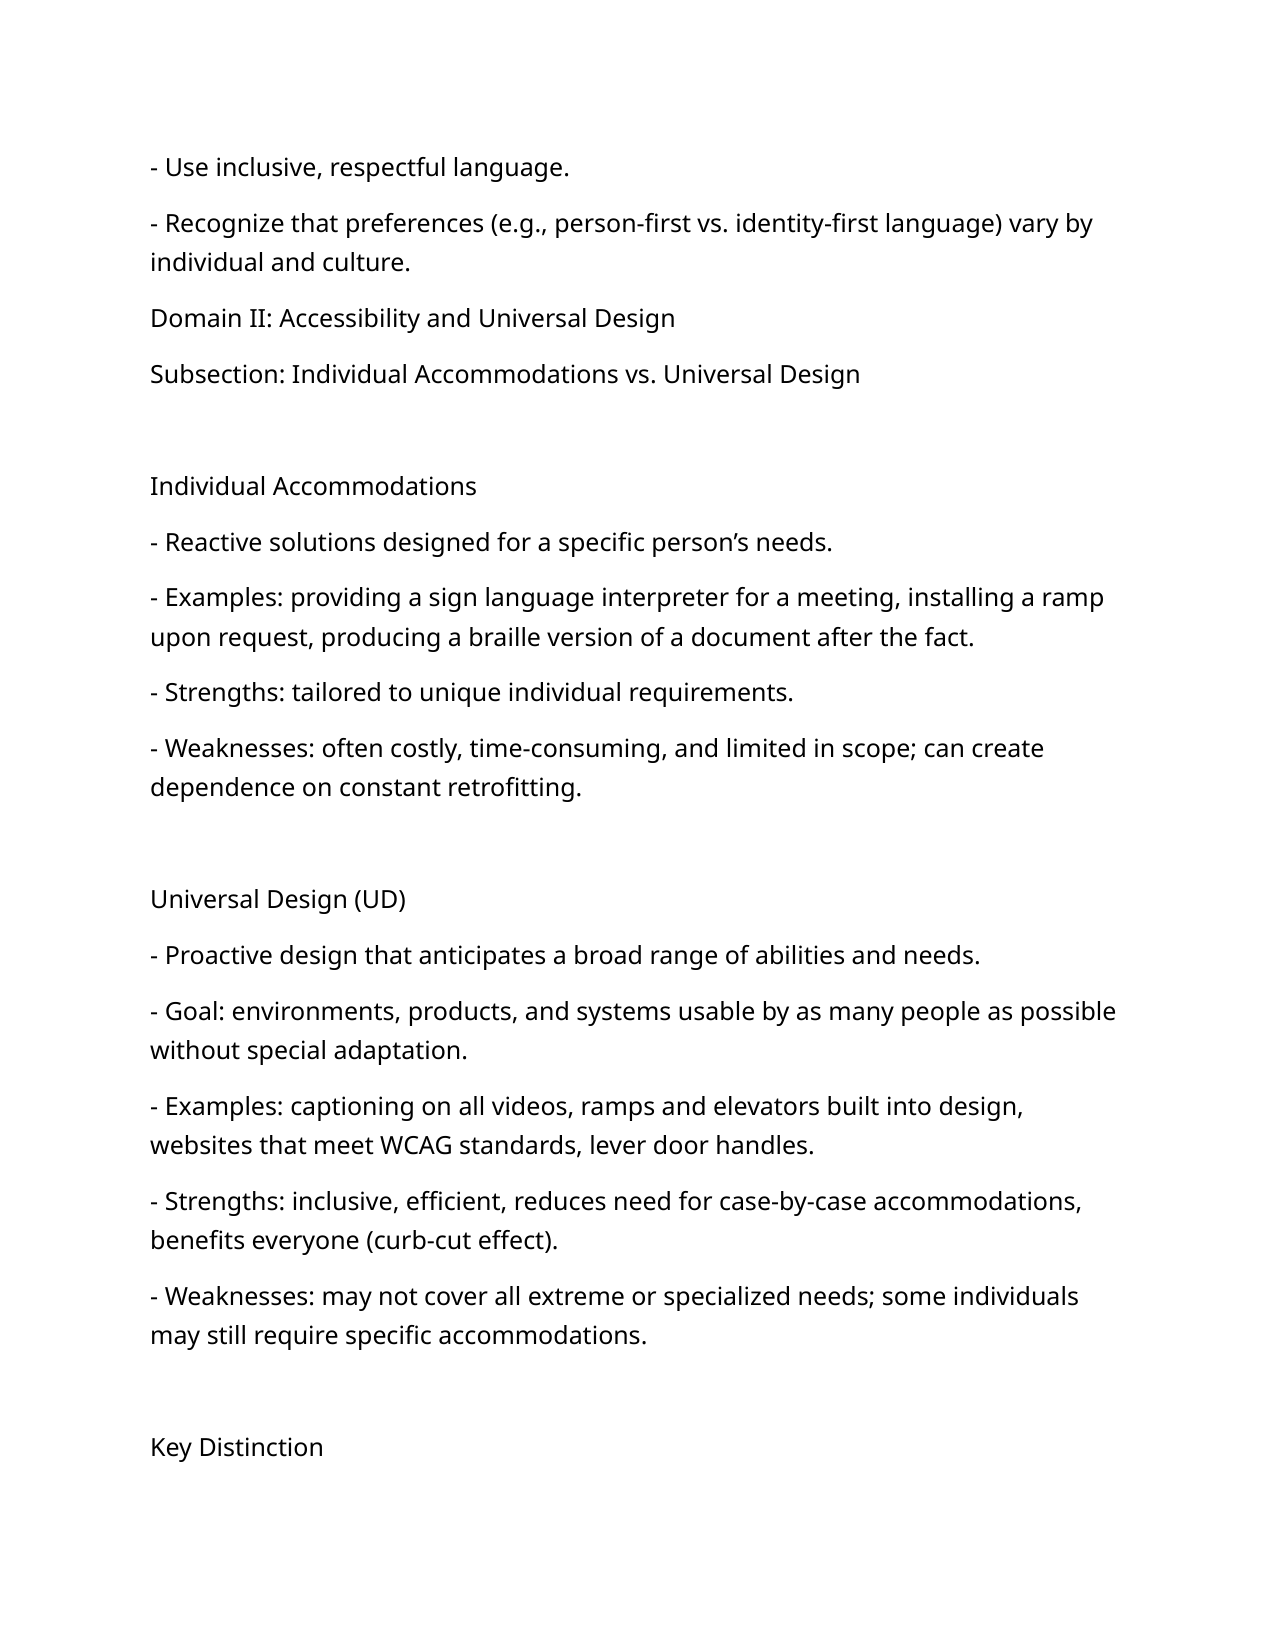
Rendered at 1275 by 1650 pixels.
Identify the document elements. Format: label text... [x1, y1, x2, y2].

text - Strengths: tailored to unique individual requirements. [150, 675, 1125, 709]
text Key Distinction [150, 1429, 1125, 1463]
text - Proactive design that anticipates a broad range of abilities and needs. [150, 937, 1125, 972]
text - Examples: providing a sign language interpreter for a meeting, installing a ramp upon request, producing a braille version of a document after the fact. [150, 580, 1125, 653]
text Universal Design (UD) [150, 882, 1125, 916]
text - Weaknesses: often costly, time-consuming, and limited in scope; can create dependence on constant retrofitting. [150, 731, 1125, 804]
text - Use inclusive, respectful language. [150, 150, 1125, 184]
text Domain II: Accessibility and Universal Design [150, 301, 1125, 335]
text - Recognize that preferences (e.g., person-first vs. identity-first language) vary by individual and culture. [150, 206, 1125, 279]
text - Examples: captioning on all videos, ramps and elevators built into design, websites that meet WCAG standards, lever door handles. [150, 1088, 1125, 1162]
text - Weaknesses: may not cover all extreme or specialized needs; some individuals may still require specific accommodations. [150, 1278, 1125, 1352]
text Subsection: Individual Accommodations vs. Universal Design [150, 357, 1125, 391]
text Individual Accommodations [150, 468, 1125, 502]
text - Strengths: inclusive, efficient, reduces need for case-by-case accommodations, benefits everyone (curb-cut effect). [150, 1183, 1125, 1257]
text - Reactive solutions designed for a specific person’s needs. [150, 524, 1125, 558]
text - Goal: environments, products, and systems usable by as many people as possible without special adaptation. [150, 993, 1125, 1067]
